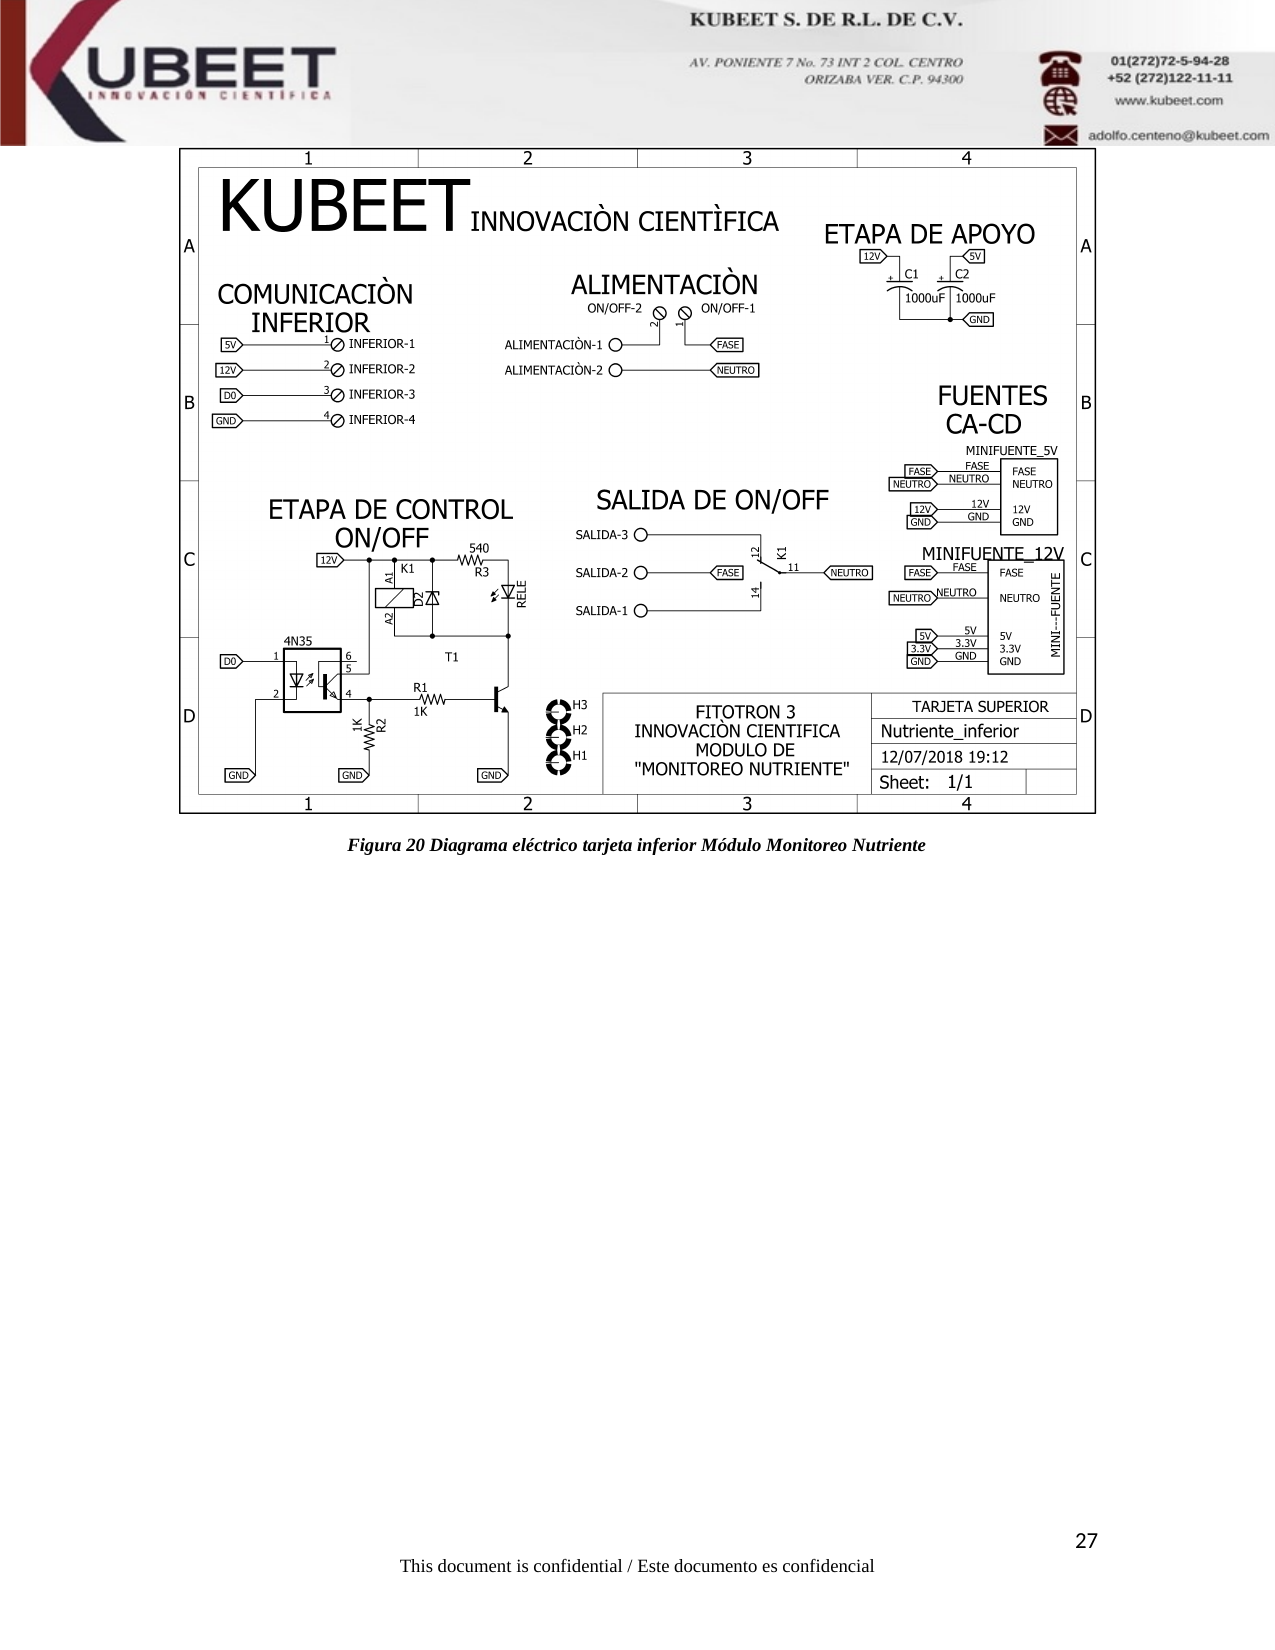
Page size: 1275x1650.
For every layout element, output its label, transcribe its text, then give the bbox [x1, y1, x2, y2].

picture [177, 147, 1097, 816]
text Figura 20 Diagrama eléctrico tarjeta inferior Módulo Monitoreo Nutriente [177, 834, 1098, 856]
picture [0, 0, 1275, 146]
